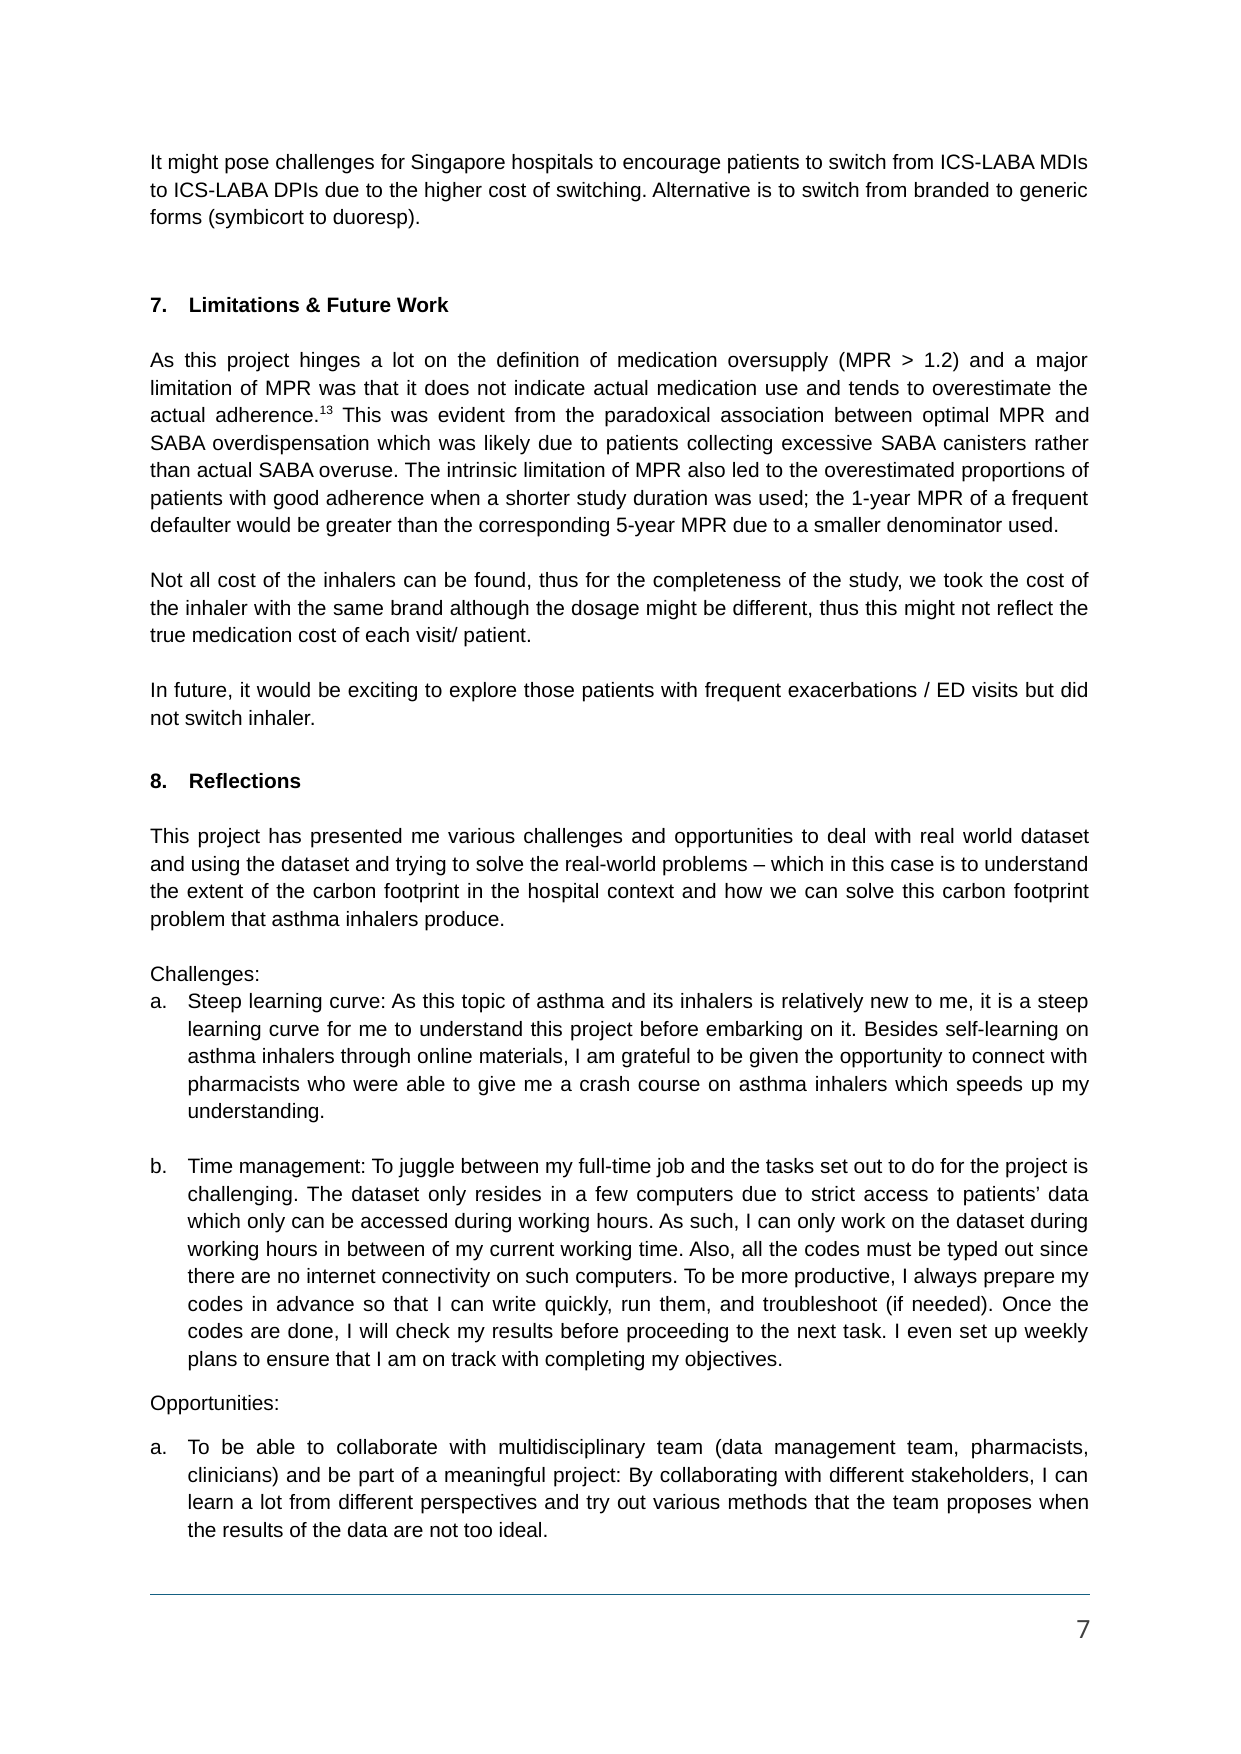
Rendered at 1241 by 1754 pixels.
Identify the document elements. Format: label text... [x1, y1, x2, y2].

text Opportunities: [150, 1391, 1090, 1415]
list Limitations & Future Work [150, 293, 1090, 317]
list To be able to collaborate with multidisciplinary team (data management team, pharmacists, clinicians) and be part of a meaningful project: By collaborating with different stakeholders, I can learn a lot from different perspectives and try out various methods that the team proposes when the results of the data are not too ideal. [150, 1435, 1090, 1542]
list In future, it would be exciting to explore those patients with frequent exacerbations / ED visits but did not switch inhaler. [150, 678, 1090, 730]
list Reflections [150, 769, 1090, 793]
list Not all cost of the inhalers can be found, thus for the completeness of the study, we took the cost of the inhaler with the same brand although the dosage might be different, thus this might not reflect the true medication cost of each visit/ patient. [150, 568, 1090, 647]
list Time management: To juggle between my full-time job and the tasks set out to do for the project is challenging. The dataset only resides in a few computers due to strict access to patients’ data which only can be accessed during working hours. As such, I can only work on the dataset during working hours in between of my current working time. Also, all the codes must be typed out since there are no internet connectivity on such computers. To be more productive, I always prepare my codes in advance so that I can write quickly, run them, and troubleshoot (if needed). Once the codes are done, I will check my results before proceeding to the next task. I even set up weekly plans to ensure that I am on track with completing my objectives. [150, 1154, 1090, 1371]
list This project has presented me various challenges and opportunities to deal with real world dataset and using the dataset and trying to solve the real-world problems – which in this case is to understand the extent of the carbon footprint in the hospital context and how we can solve this carbon footprint problem that asthma inhalers produce. [150, 824, 1090, 931]
text It might pose challenges for Singapore hospitals to encourage patients to switch from ICS-LABA MDIs to ICS-LABA DPIs due to the higher cost of switching. Alternative is to switch from branded to generic forms (symbicort to duoresp). [150, 150, 1090, 229]
list As this project hinges a lot on the definition of medication oversupply (MPR > 1.2) and a major limitation of MPR was that it does not indicate actual medication use and tends to overestimate the actual adherence.13 This was evident from the paradoxical association between optimal MPR and SABA overdispensation which was likely due to patients collecting excessive SABA canisters rather than actual SABA overuse. The intrinsic limitation of MPR also led to the overestimated proportions of patients with good adherence when a shorter study duration was used; the 1-year MPR of a frequent defaulter would be greater than the corresponding 5-year MPR due to a smaller denominator used. [150, 348, 1090, 537]
list Steep learning curve: As this topic of asthma and its inhalers is relatively new to me, it is a steep learning curve for me to understand this project before embarking on it. Besides self-learning on asthma inhalers through online materials, I am grateful to be given the opportunity to connect with pharmacists who were able to give me a crash course on asthma inhalers which speeds up my understanding. [150, 989, 1090, 1123]
list Challenges: [150, 962, 1090, 986]
